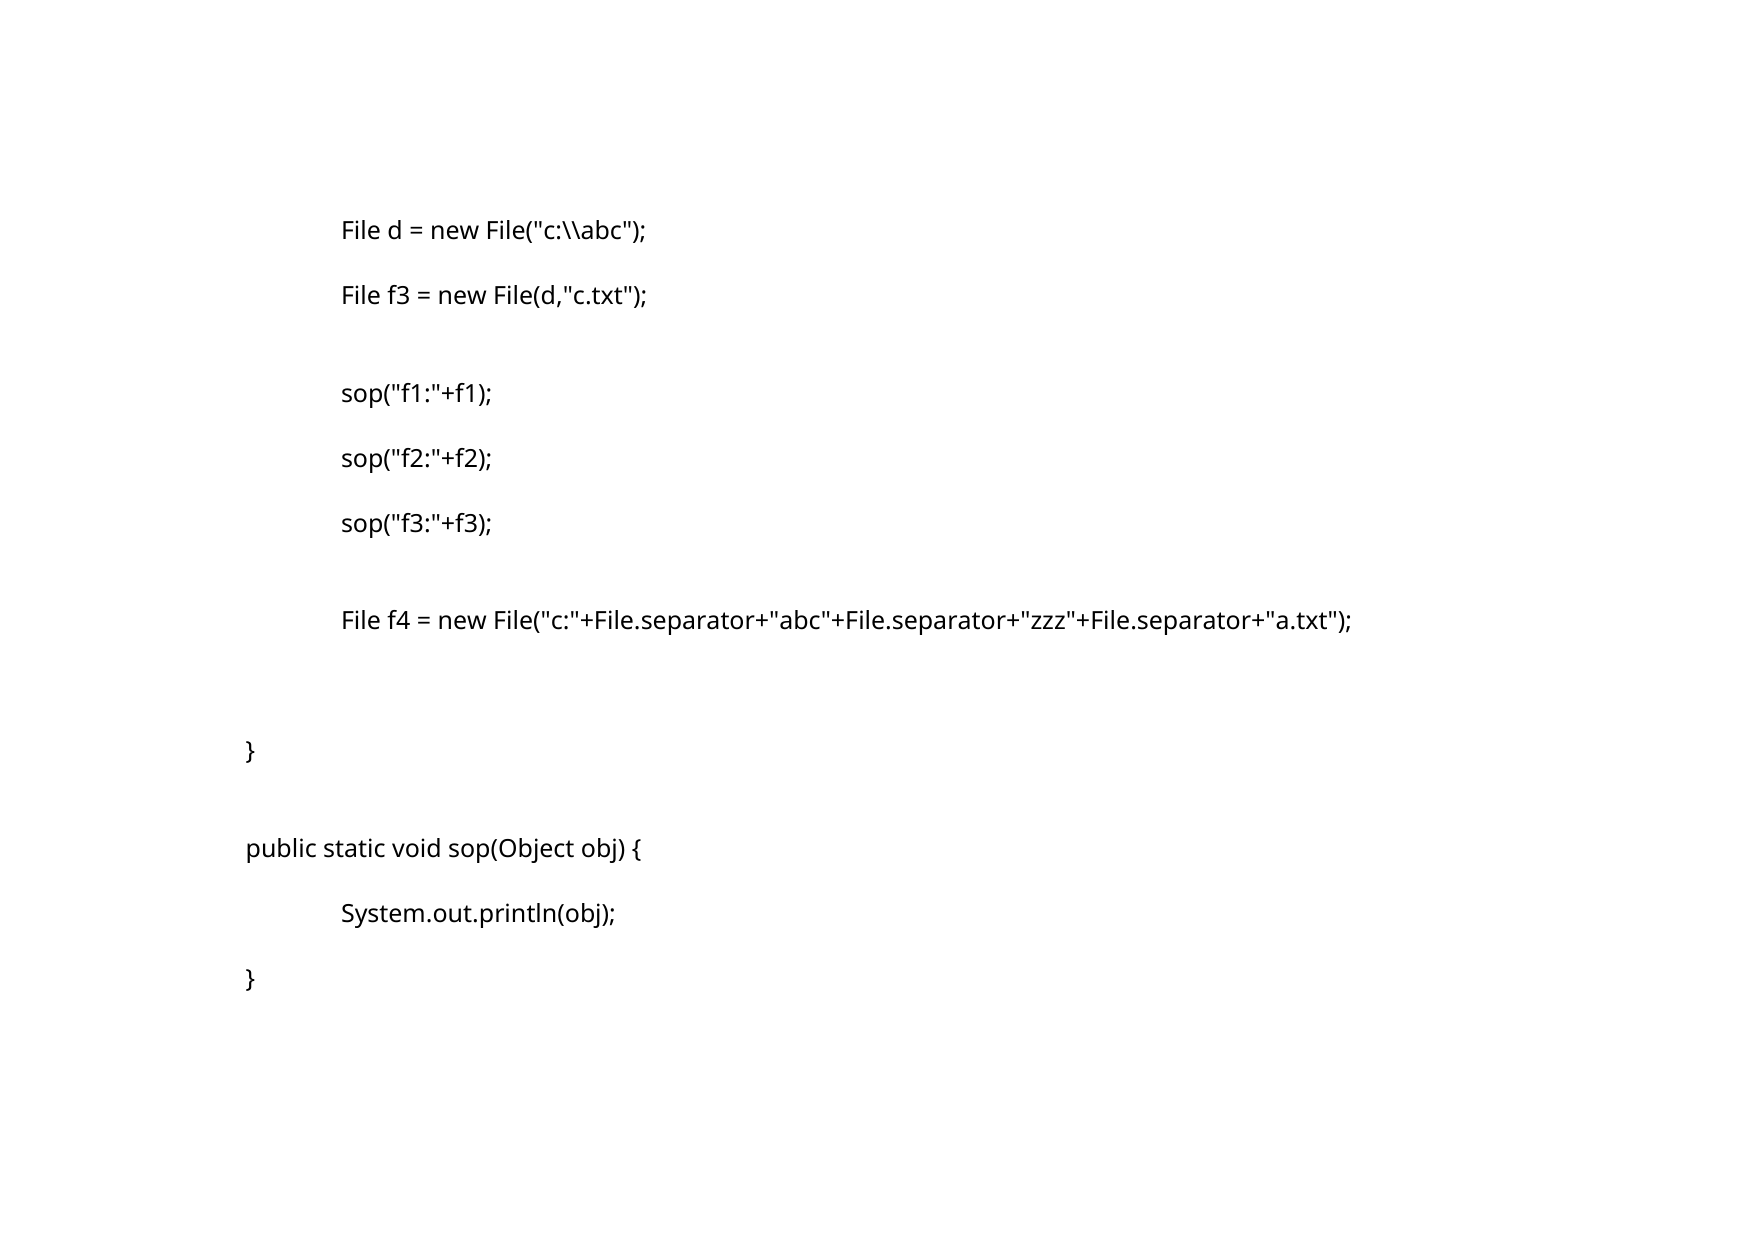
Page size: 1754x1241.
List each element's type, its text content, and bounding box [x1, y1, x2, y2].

text } [150, 945, 1604, 1010]
text sop("f1:"+f1); [150, 360, 1604, 425]
text sop("f3:"+f3); [150, 490, 1604, 555]
text } [150, 718, 1604, 783]
text public static void sop(Object obj) { [150, 815, 1604, 880]
text System.out.println(obj); [150, 880, 1604, 945]
text File d = new File("c:\\abc"); [150, 198, 1604, 263]
text sop("f2:"+f2); [150, 425, 1604, 490]
text File f3 = new File(d,"c.txt"); [150, 263, 1604, 328]
text File f4 = new File("c:"+File.separator+"abc"+File.separator+"zzz"+File.separator+"a.txt"); [150, 588, 1604, 653]
